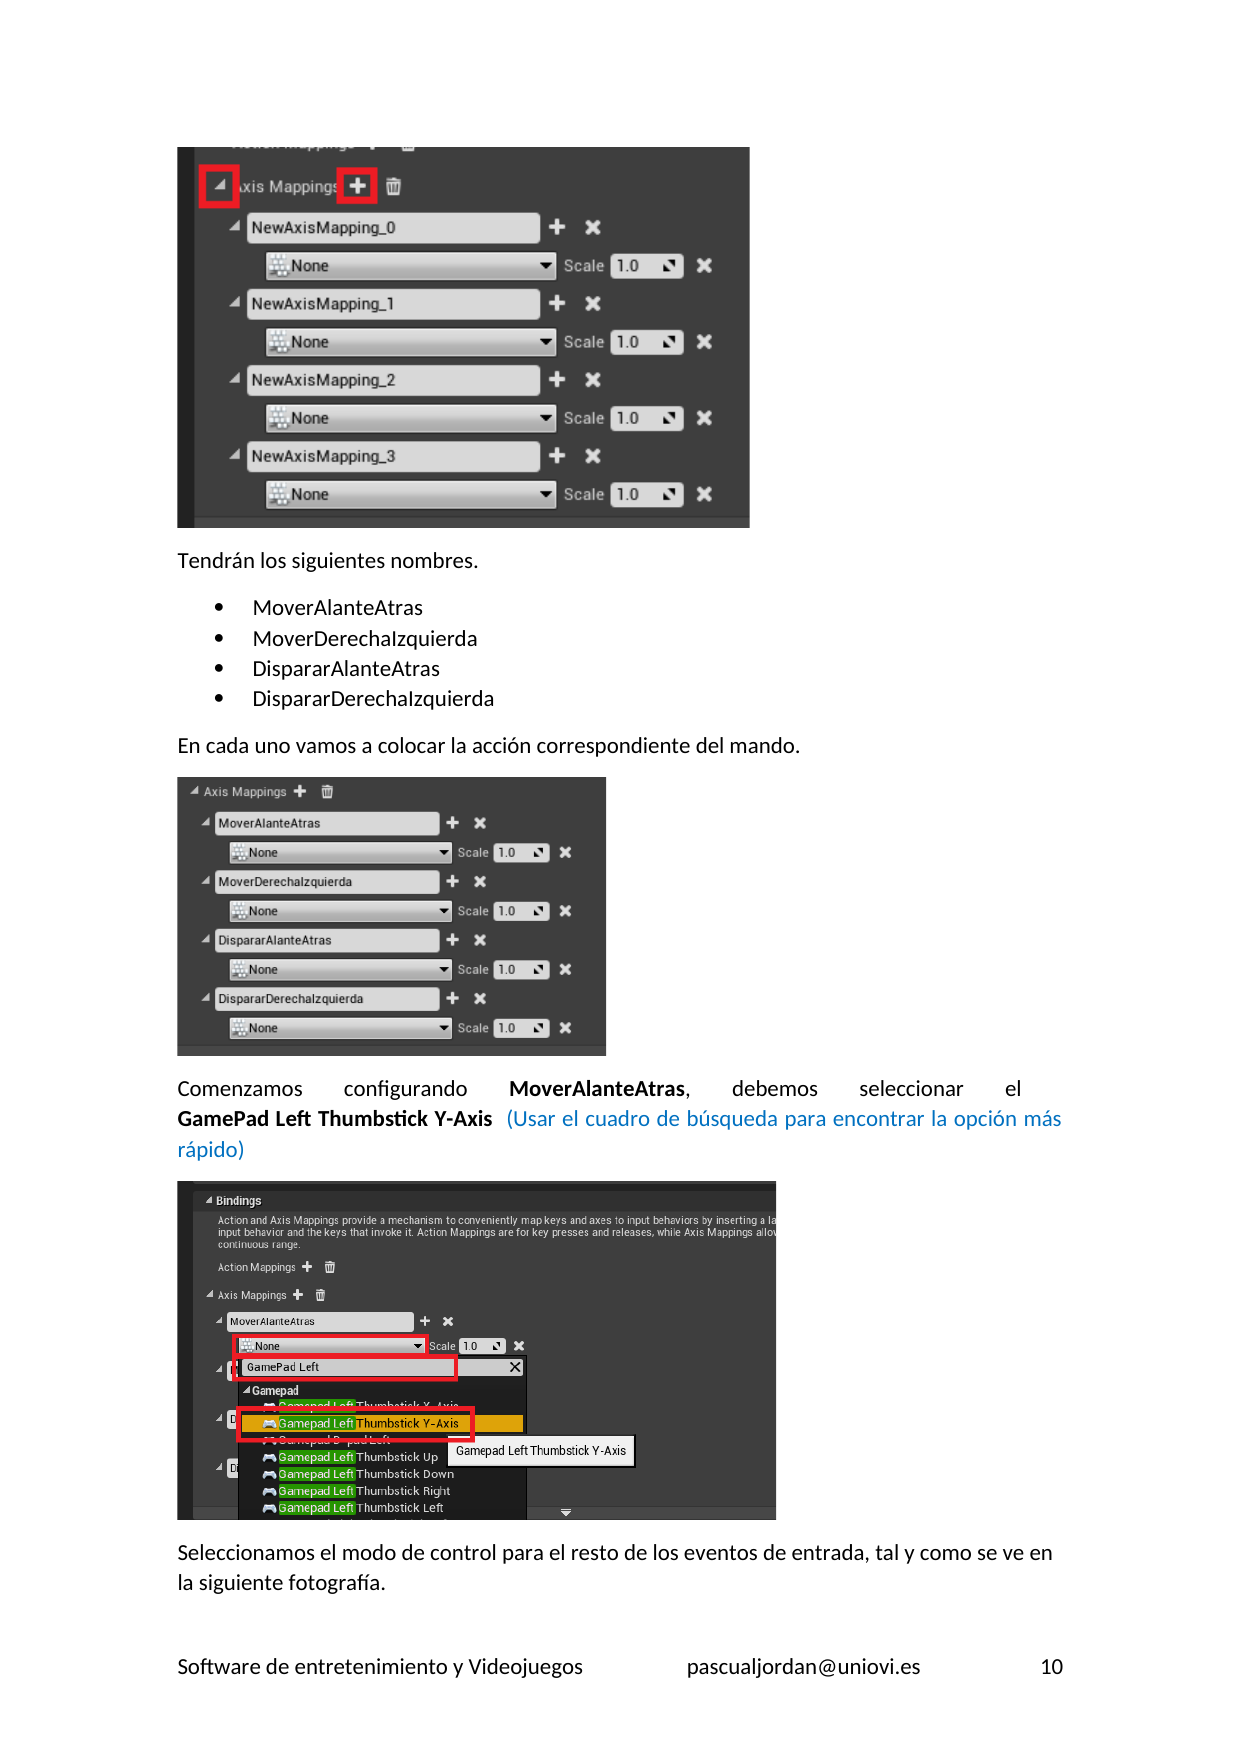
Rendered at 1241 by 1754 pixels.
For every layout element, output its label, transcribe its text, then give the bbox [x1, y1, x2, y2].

picture [177, 147, 750, 528]
text Tendrán los siguientes nombres. [177, 547, 1063, 574]
picture [177, 777, 607, 1056]
list DispararDerechaIzquierda [215, 684, 1063, 712]
picture [177, 1181, 777, 1520]
text Seleccionamos el modo de control para el resto de los eventos de entrada, tal y como se ve en la siguiente fotografía. [177, 1538, 1063, 1596]
text Comenzamos configurando MoverAlanteAtras, debemos seleccionar el GamePad Left Thumbstick Y-Axis (Usar el cuadro de búsqueda para encontrar la opción más rápido) [177, 1074, 1063, 1163]
text En cada uno vamos a colocar la acción correspondiente del mando. [177, 731, 1063, 759]
list MoverDerechaIzquierda [215, 624, 1063, 652]
list DispararAlanteAtras [215, 654, 1063, 682]
list MoverAlanteAtras [215, 593, 1063, 621]
